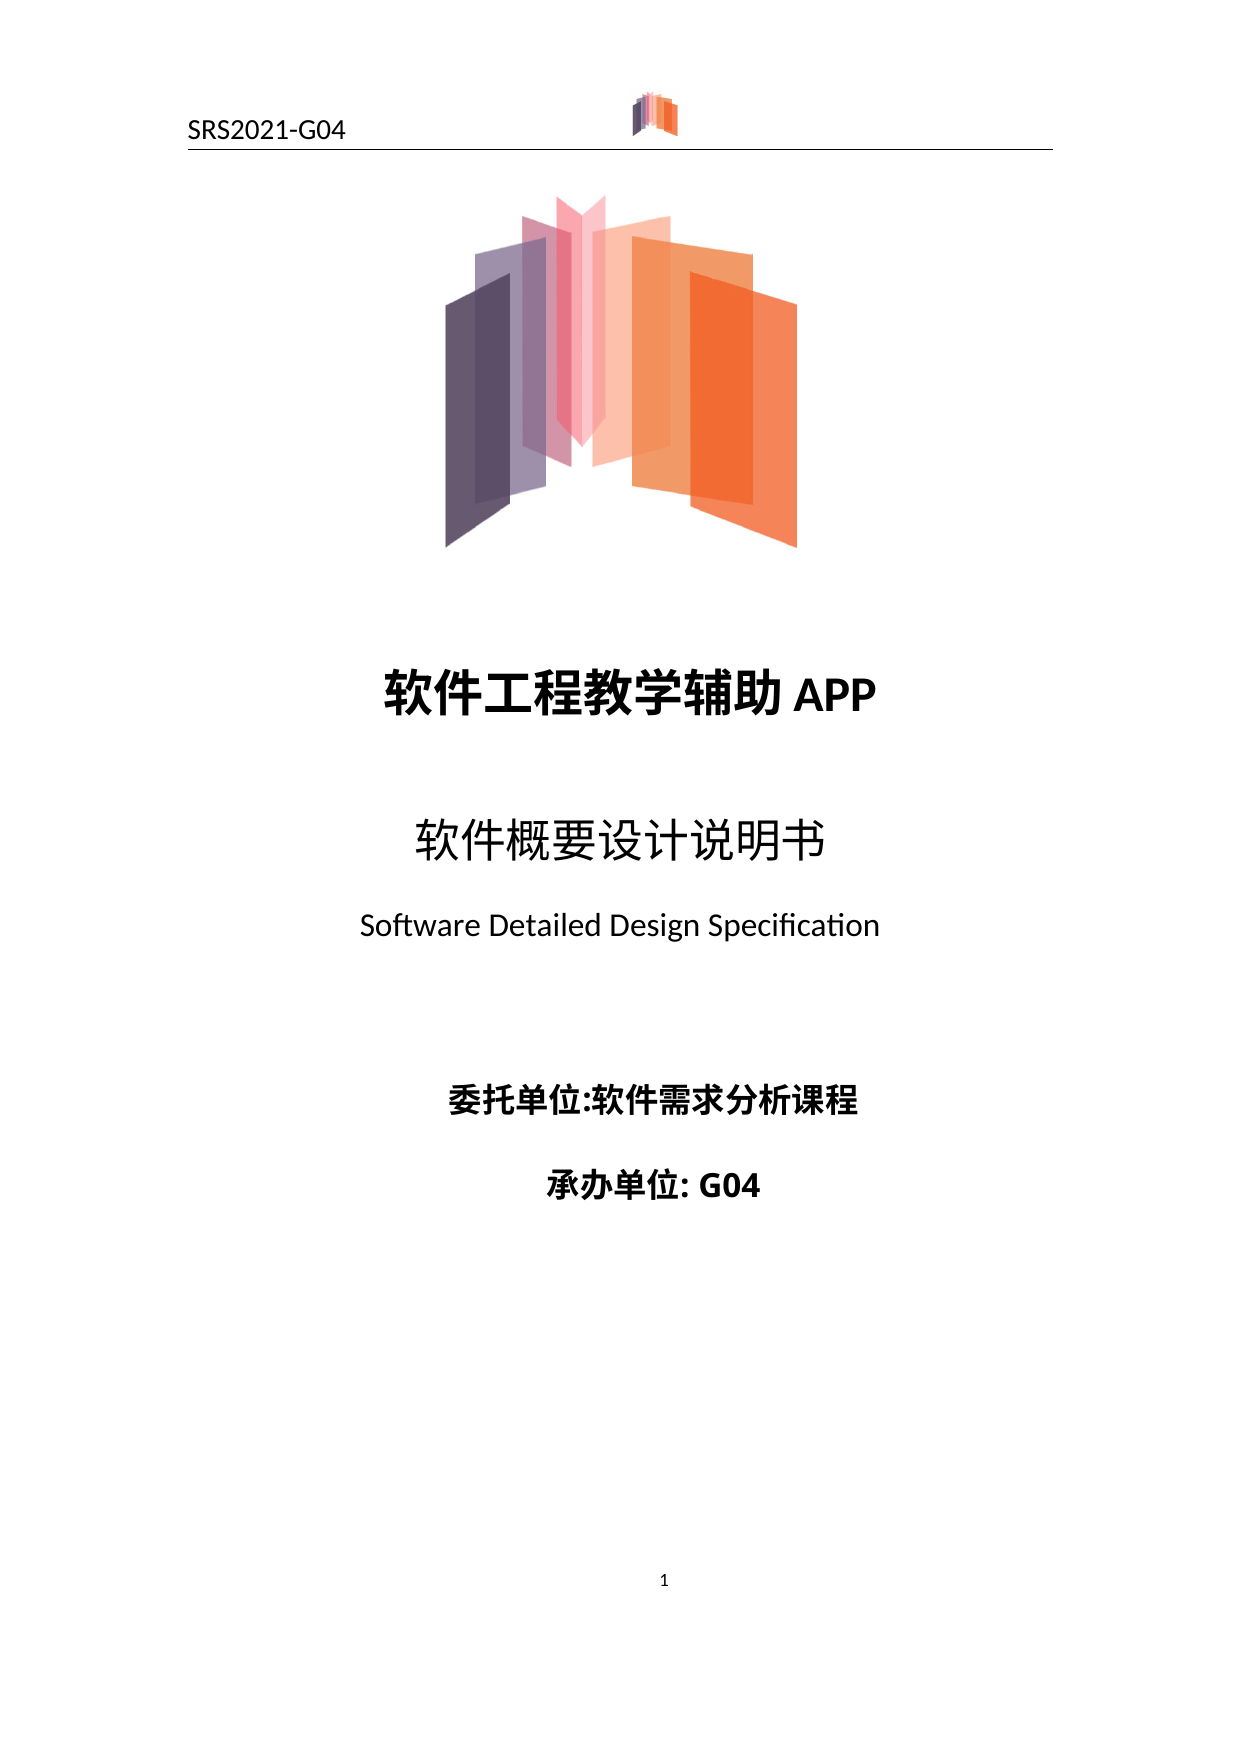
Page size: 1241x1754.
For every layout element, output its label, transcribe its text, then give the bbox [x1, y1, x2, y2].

picture [416, 169, 824, 577]
text 承办单位: G04 [187, 1142, 1053, 1207]
subtitle 软件工程教学辅助APP [232, 641, 1053, 738]
text Software Detailed Design Specification [187, 892, 1053, 957]
text 委托单位:软件需求分析课程 [187, 1057, 1053, 1122]
text 软件概要设计说明书 [187, 773, 1053, 870]
picture [629, 88, 681, 140]
